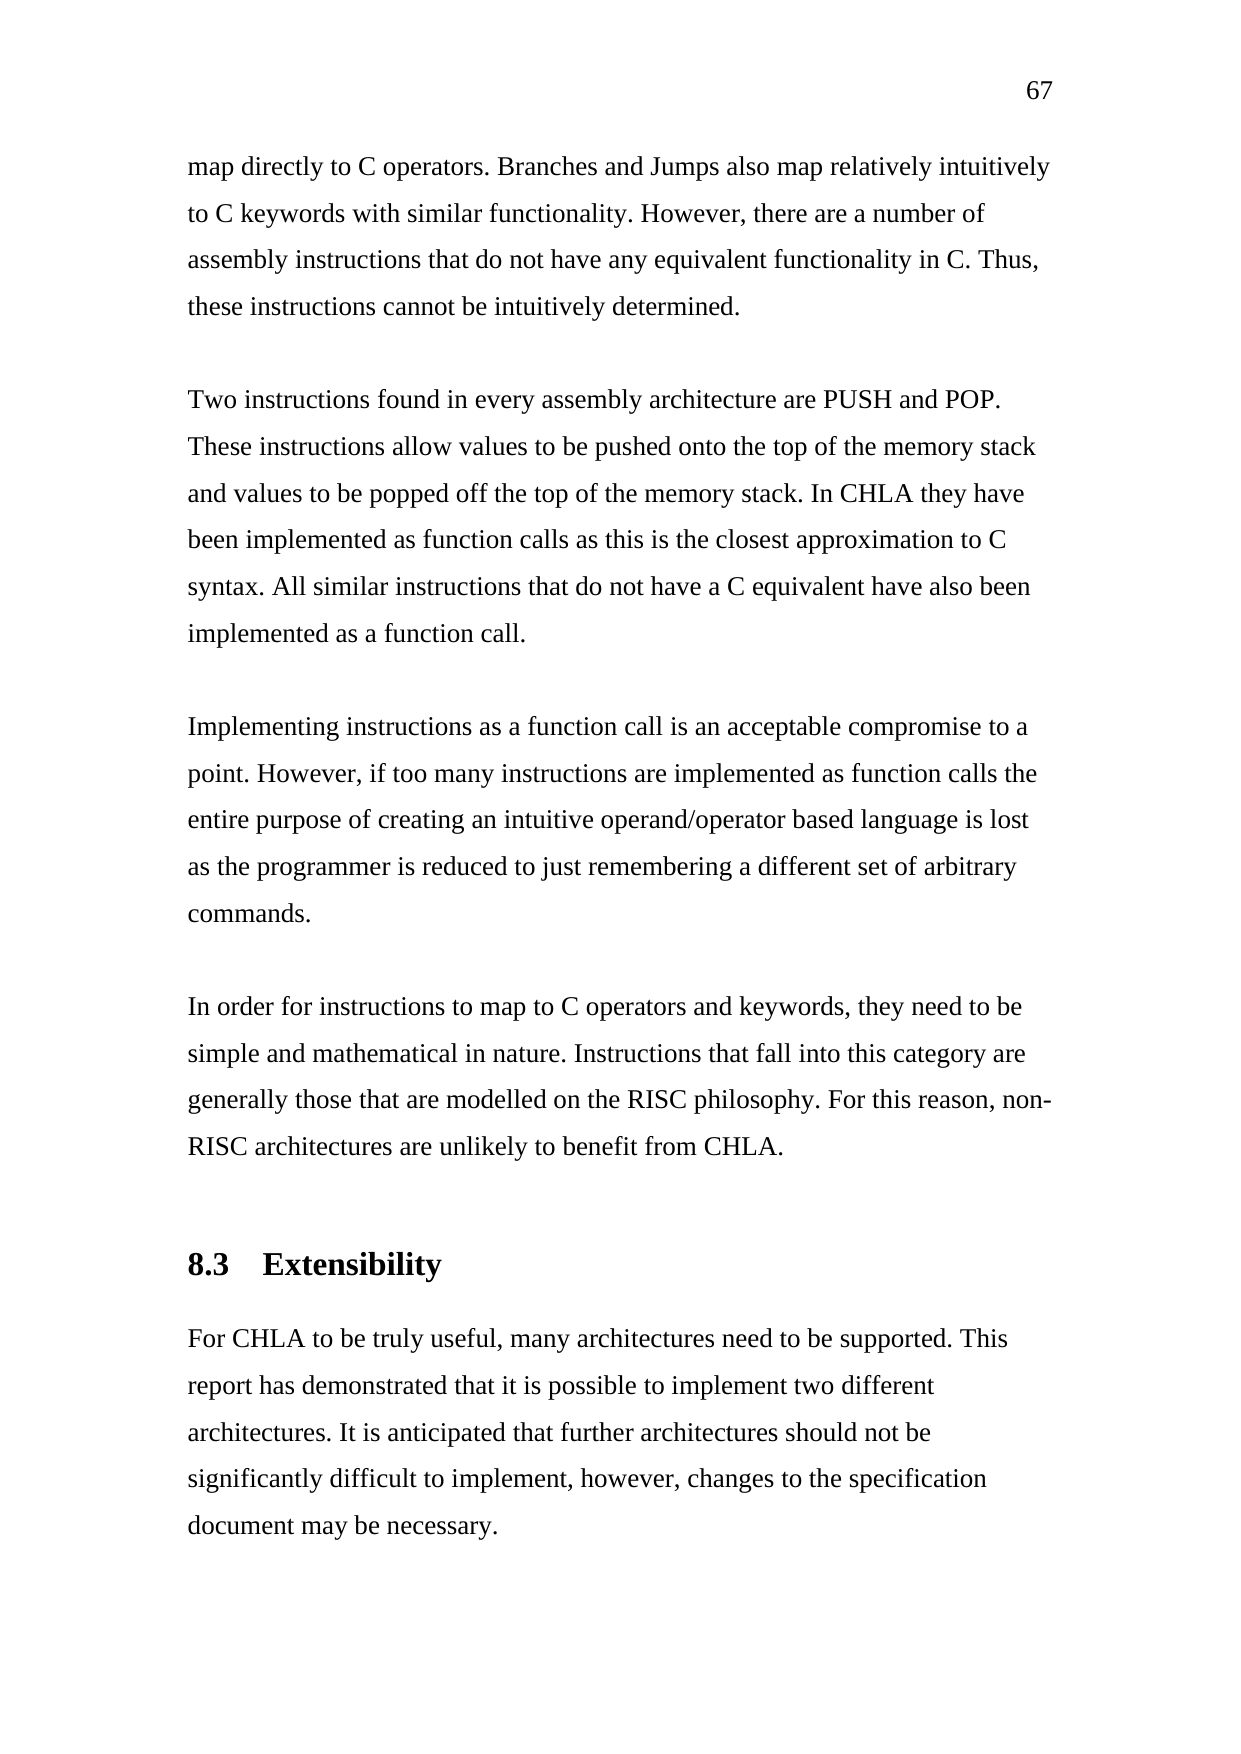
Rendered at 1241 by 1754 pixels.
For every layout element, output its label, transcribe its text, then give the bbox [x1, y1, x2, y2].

text For CHLA to be truly useful, many architectures need to be supported. This report has demonstrated that it is possible to implement two different architectures. It is anticipated that further architectures should not be significantly difficult to implement, however, changes to the specification document may be necessary. [187, 1322, 1053, 1540]
text In order for instructions to map to C operators and keywords, they need to be simple and mathematical in nature. Instructions that fall into this category are generally those that are modelled on the RISC philosophy. For this reason, non-RISC architectures are unlikely to benefit from CHLA. [187, 990, 1053, 1161]
text Two instructions found in every assembly architecture are PUSH and POP. These instructions allow values to be pushed onto the top of the memory stack and values to be popped off the top of the memory stack. In CHLA they have been implemented as function calls as this is the closest approximation to C syntax. All similar instructions that do not have a C equivalent have also been implemented as a function call. [187, 383, 1053, 648]
subtitle Extensibility [187, 1244, 1053, 1282]
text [187, 150, 1053, 321]
text Implementing instructions as a function call is an acceptable compromise to a point. However, if too many instructions are implemented as function calls the entire purpose of creating an intuitive operand/operator based language is lost as the programmer is reduced to just remembering a different set of arbitrary commands. [187, 710, 1053, 928]
